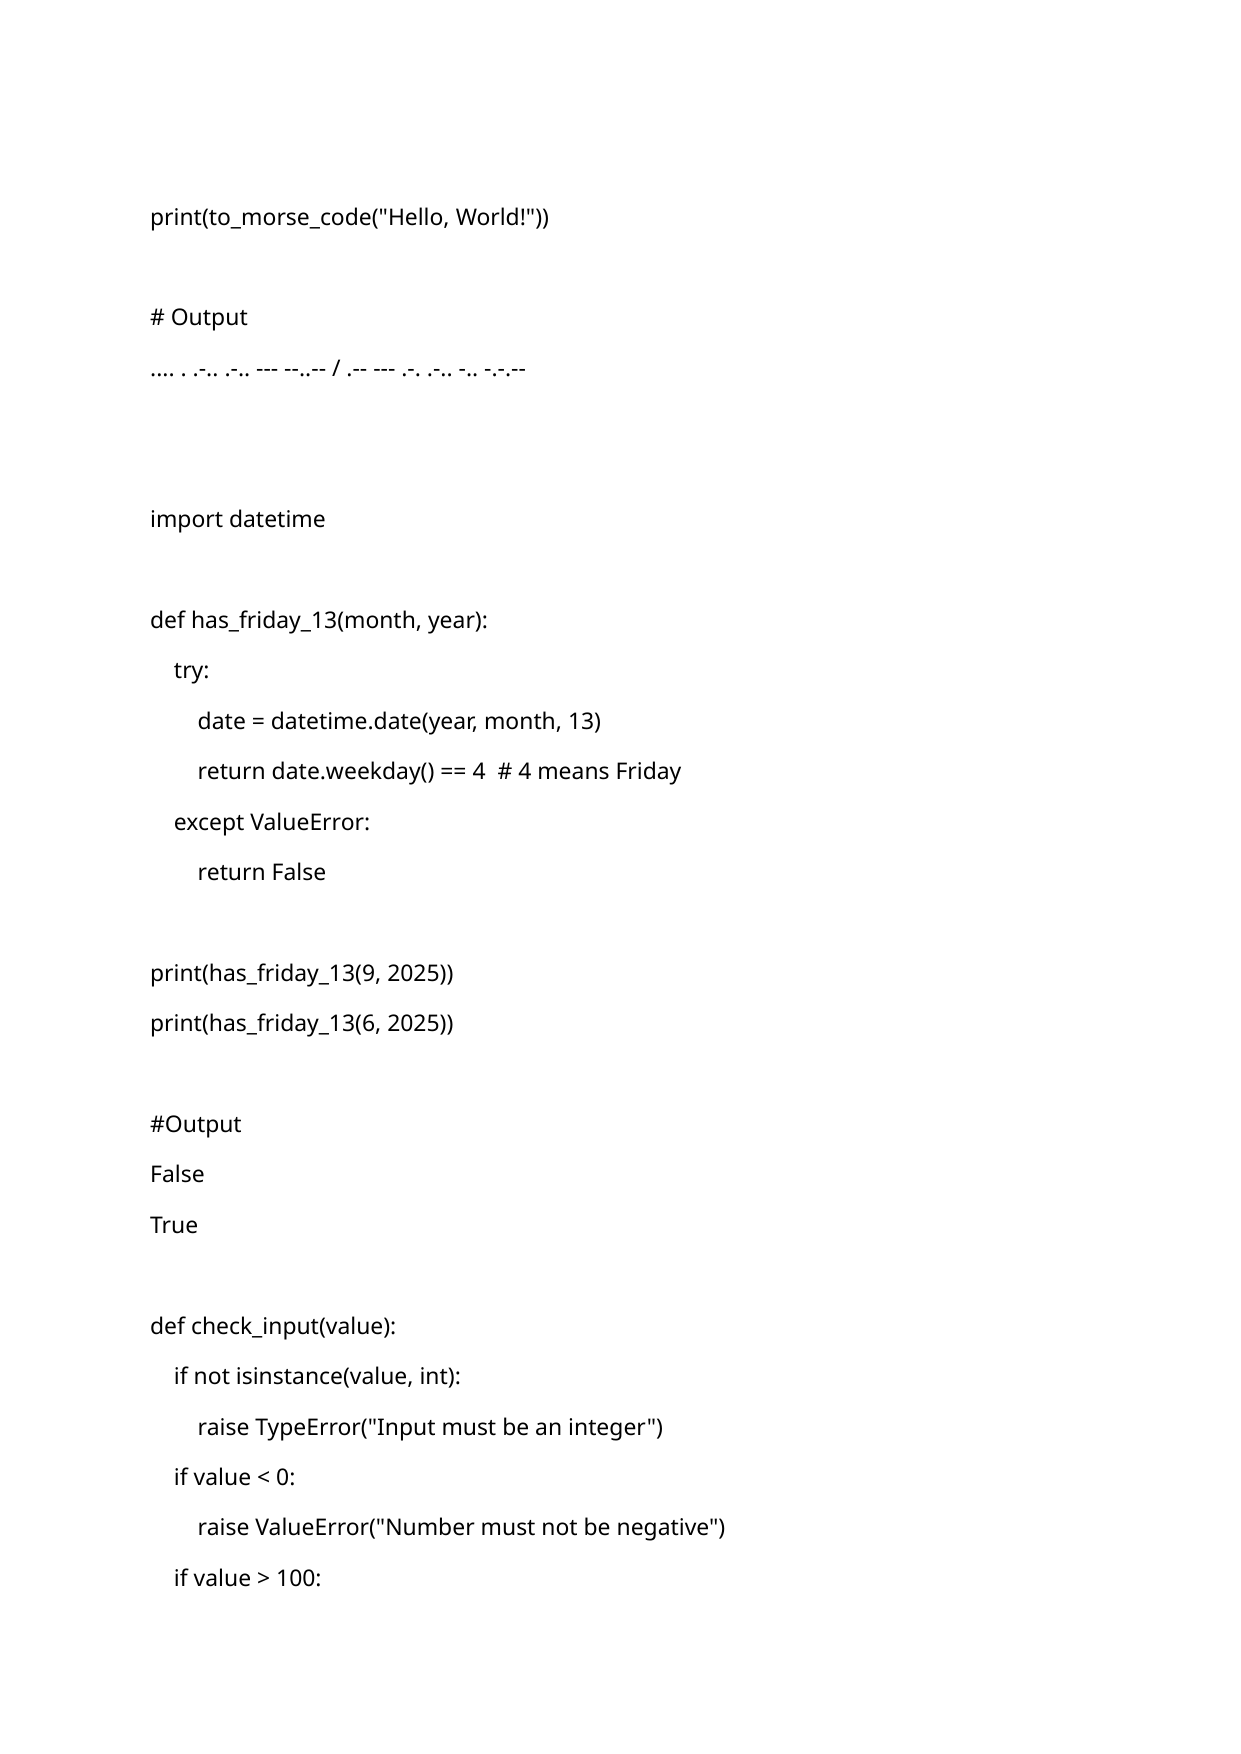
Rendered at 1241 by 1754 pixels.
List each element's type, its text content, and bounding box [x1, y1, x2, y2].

text # Output [150, 301, 1090, 332]
text False [150, 1158, 1090, 1189]
text if value < 0: [150, 1461, 1090, 1492]
text if value > 100: [150, 1562, 1090, 1593]
text import datetime [150, 503, 1090, 534]
text date = datetime.date(year, month, 13) [150, 704, 1090, 736]
text raise TypeError("Input must be an integer") [150, 1410, 1090, 1442]
text try: [150, 654, 1090, 685]
text return False [150, 856, 1090, 887]
text except ValueError: [150, 805, 1090, 837]
text True [150, 1209, 1090, 1240]
text def has_friday_13(month, year): [150, 604, 1090, 635]
text return date.weekday() == 4 # 4 means Friday [150, 755, 1090, 786]
text raise ValueError("Number must not be negative") [150, 1511, 1090, 1542]
text #Output [150, 1108, 1090, 1139]
text print(has_friday_13(6, 2025)) [150, 1007, 1090, 1038]
text .... . .-.. .-.. --- --..-- / .-- --- .-. .-.. -.. -.-.-- [150, 352, 1090, 383]
text def check_input(value): [150, 1309, 1090, 1341]
text print(has_friday_13(9, 2025)) [150, 957, 1090, 988]
text if not isinstance(value, int): [150, 1360, 1090, 1391]
text print(to_morse_code("Hello, World!")) [150, 200, 1090, 232]
